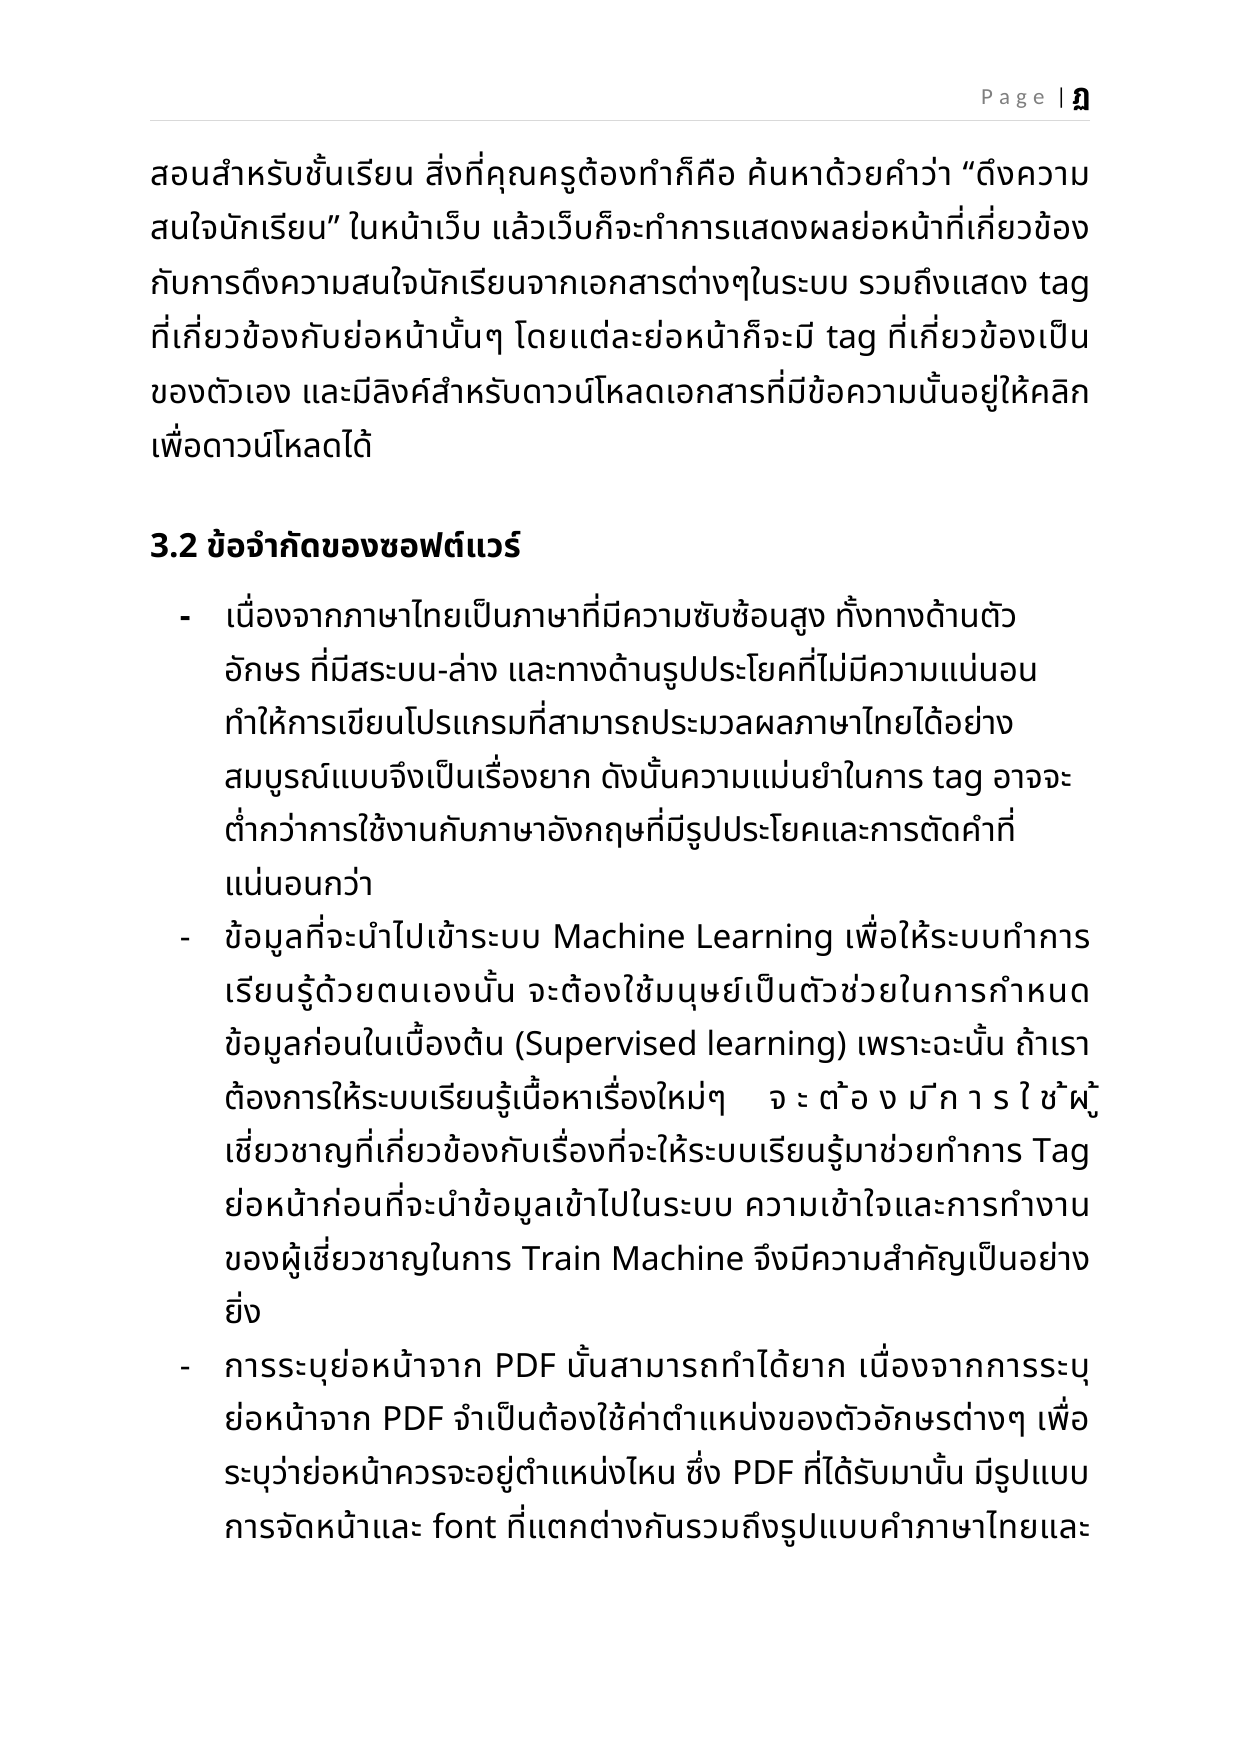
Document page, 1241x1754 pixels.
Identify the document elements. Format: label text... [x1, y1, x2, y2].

text 3.2 ข้อจำกัดของซอฟต์แวร์ [150, 521, 1090, 572]
list ข้อมูลที่จะนำไปเข้าระบบ Machine Learning เพื่อให้ระบบทำการเรียนรู้ด้วยตนเองนั้น จะต้องใช้มนุษย์เป็นตัวช่วยในการกำหนดข้อมูลก่อนในเบื้องต้น (Supervised learning) เพราะฉะนั้น ถ้าเราต้องการให้ระบบเรียนรู้เนื้อหาเรื่องใหม่ๆ จะต้องมีการใช้ผู้เชี่ยวชาญที่เกี่ยวข้องกับเรื่องที่จะให้ระบบเรียนรู้มาช่วยทำการ Tag ย่อหน้าก่อนที่จะนำข้อมูลเข้าไปในระบบ ความเข้าใจและการทำงานของผู้เชี่ยวชาญในการ Train Machine จึงมีความสำคัญเป็นอย่างยิ่ง [179, 913, 1090, 1338]
list เนื่องจากภาษาไทยเป็นภาษาที่มีความซับซ้อนสูง ทั้งทางด้านตัวอักษร ที่มีสระบน-ล่าง และทางด้านรูปประโยคที่ไม่มีความแน่นอน ทำให้การเขียนโปรแกรมที่สามารถประมวลผลภาษาไทยได้อย่างสมบูรณ์แบบจึงเป็นเรื่องยาก ดังนั้นความแม่นยำในการ tag อาจจะต่ำกว่าการใช้งานกับภาษาอังกฤษที่มีรูปประโยคและการตัดคำที่แน่นอนกว่า [179, 592, 1090, 910]
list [179, 1341, 1090, 1553]
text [150, 150, 1090, 473]
